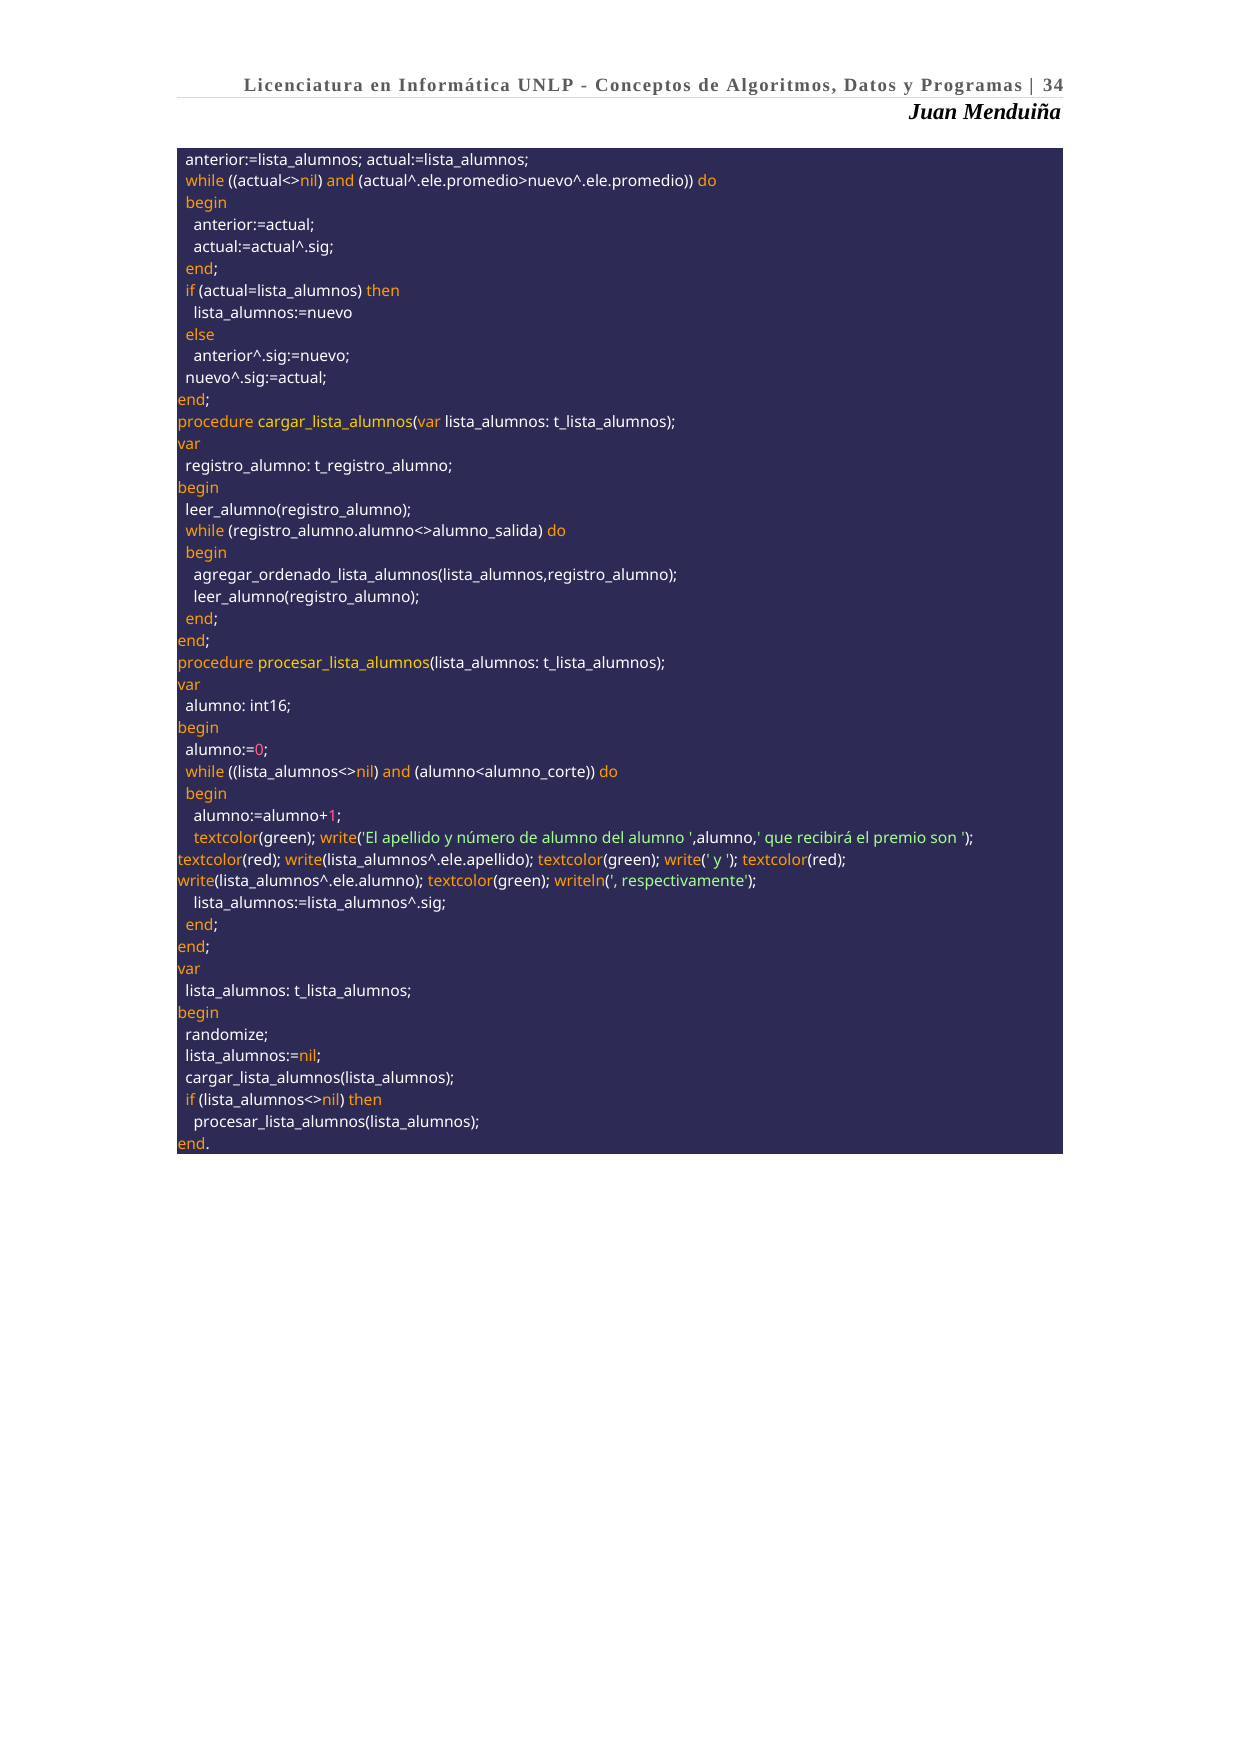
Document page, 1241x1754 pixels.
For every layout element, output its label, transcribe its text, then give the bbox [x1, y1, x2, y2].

text anterior^.sig:=nuevo; [177, 344, 1063, 366]
text begin [177, 541, 1063, 563]
text leer_alumno(registro_alumno); [177, 585, 1063, 607]
text agregar_ordenado_lista_alumnos(lista_alumnos,registro_alumno); [177, 563, 1063, 585]
text var [177, 957, 1063, 979]
text end; [177, 388, 1063, 410]
text begin [177, 1001, 1063, 1023]
text alumno:=alumno+1; [177, 804, 1063, 826]
text begin [177, 782, 1063, 804]
text registro_alumno: t_registro_alumno; [177, 454, 1063, 476]
text while (registro_alumno.alumno<>alumno_salida) do [177, 519, 1063, 541]
text lista_alumnos:=nuevo [177, 301, 1063, 323]
text procedure cargar_lista_alumnos(var lista_alumnos: t_lista_alumnos); [177, 410, 1063, 432]
text procesar_lista_alumnos(lista_alumnos); [177, 1110, 1063, 1132]
text if (actual=lista_alumnos) then [177, 279, 1063, 301]
text alumno: int16; [177, 694, 1063, 716]
text if (lista_alumnos<>nil) then [177, 1088, 1063, 1110]
text cargar_lista_alumnos(lista_alumnos); [177, 1066, 1063, 1088]
text anterior:=actual; [177, 213, 1063, 235]
text end. [177, 1132, 1063, 1154]
text procedure procesar_lista_alumnos(lista_alumnos: t_lista_alumnos); [177, 651, 1063, 673]
text randomize; [177, 1023, 1063, 1044]
text while ((lista_alumnos<>nil) and (alumno<alumno_corte)) do [177, 760, 1063, 782]
text else [177, 323, 1063, 344]
text nuevo^.sig:=actual; [177, 366, 1063, 388]
text actual:=actual^.sig; [177, 235, 1063, 257]
text textcolor(green); write('El apellido y número de alumno del alumno ',alumno,' que recibirá el premio son '); textcolor(red); write(lista_alumnos^.ele.apellido); textcolor(green); write(' y '); textcolor(red); write(lista_alumnos^.ele.alumno); textcolor(green); writeln(', respectivamente'); [177, 826, 1063, 891]
text begin [177, 191, 1063, 213]
text begin [177, 476, 1063, 498]
text leer_alumno(registro_alumno); [177, 498, 1063, 519]
text end; [177, 629, 1063, 651]
text lista_alumnos:=nil; [177, 1044, 1063, 1066]
text anterior:=lista_alumnos; actual:=lista_alumnos; [177, 148, 1063, 169]
text end; [177, 257, 1063, 279]
text alumno:=0; [177, 738, 1063, 760]
text lista_alumnos:=lista_alumnos^.sig; [177, 891, 1063, 913]
text begin [177, 716, 1063, 738]
text while ((actual<>nil) and (actual^.ele.promedio>nuevo^.ele.promedio)) do [177, 169, 1063, 191]
text end; [177, 913, 1063, 935]
text end; [177, 935, 1063, 957]
text var [177, 673, 1063, 694]
text end; [177, 607, 1063, 629]
text var [177, 432, 1063, 454]
text lista_alumnos: t_lista_alumnos; [177, 979, 1063, 1001]
